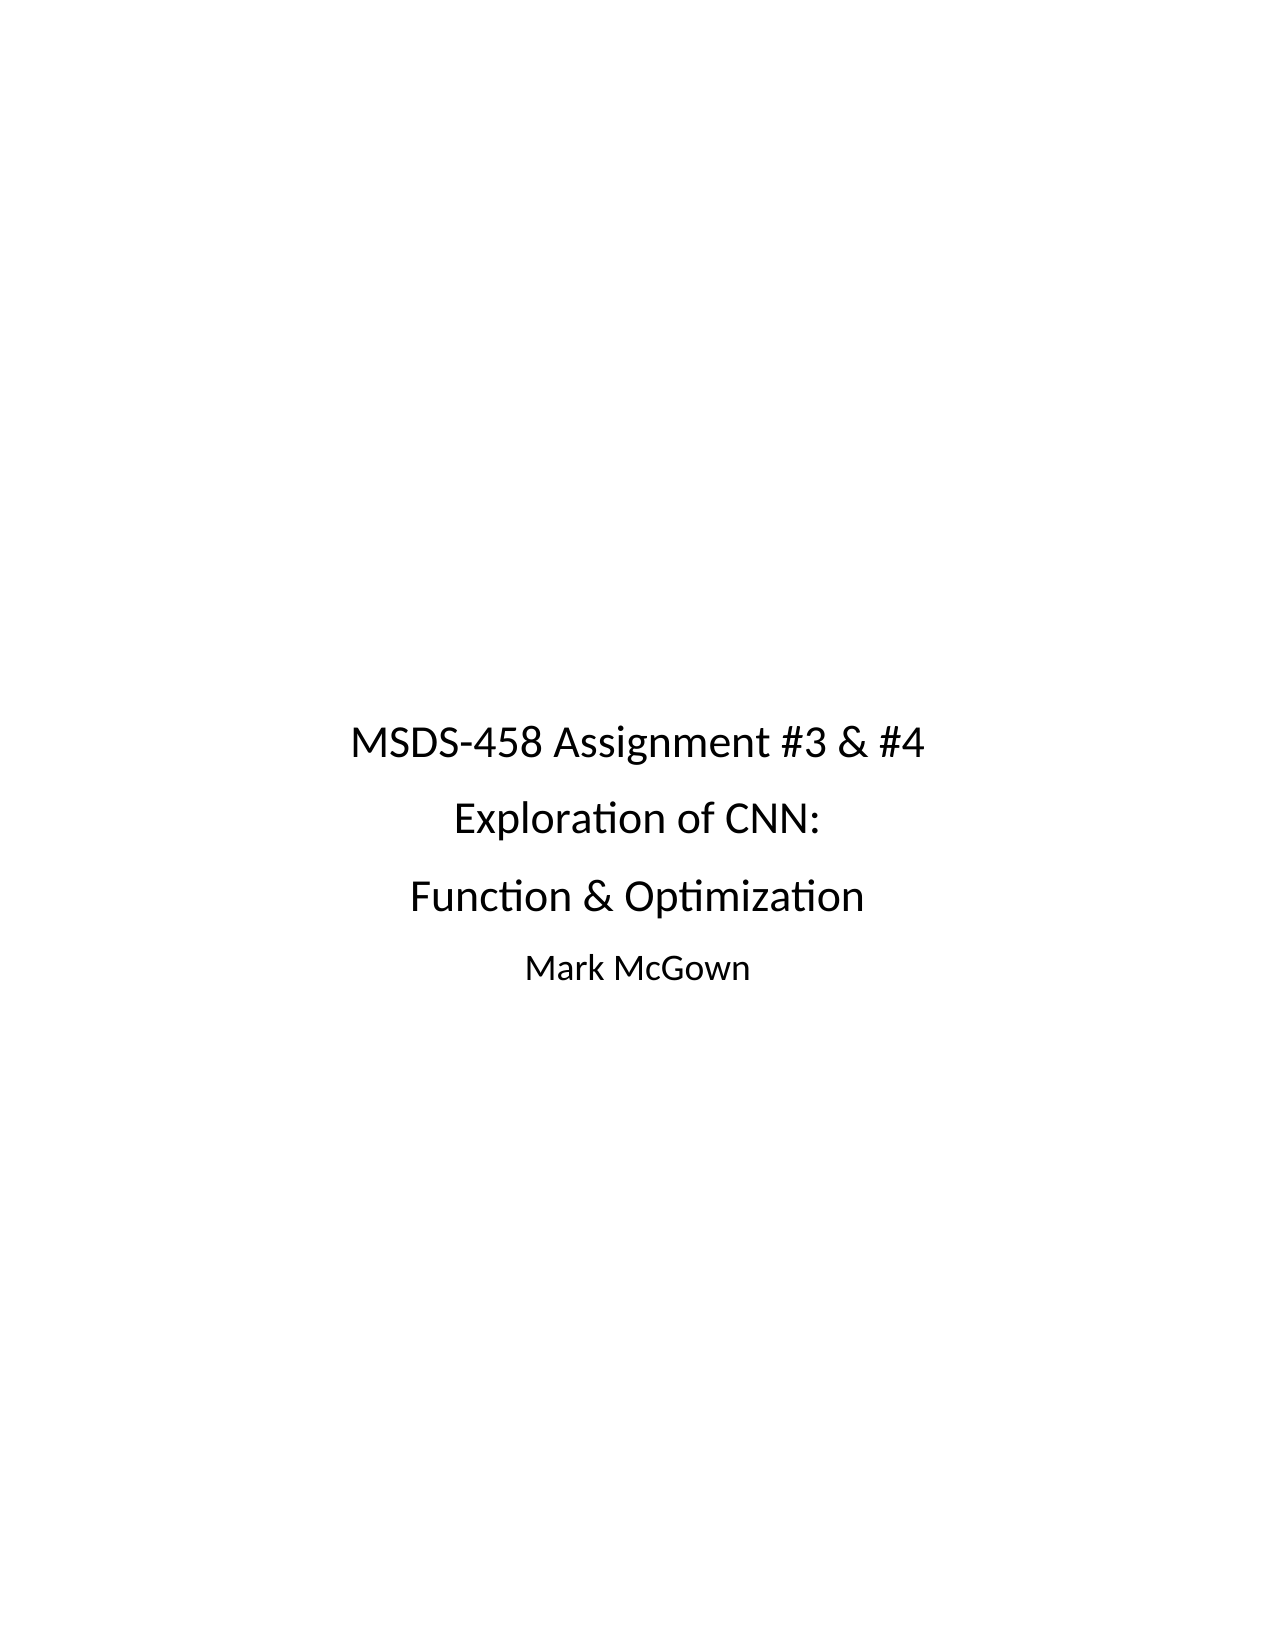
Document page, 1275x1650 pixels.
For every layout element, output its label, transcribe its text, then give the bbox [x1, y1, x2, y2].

text Function & Optimization [150, 866, 1125, 922]
text Exploration of CNN: [150, 789, 1125, 845]
text MSDS-458 Assignment #3 & #4 [150, 712, 1125, 768]
text Mark McGown [150, 943, 1125, 989]
